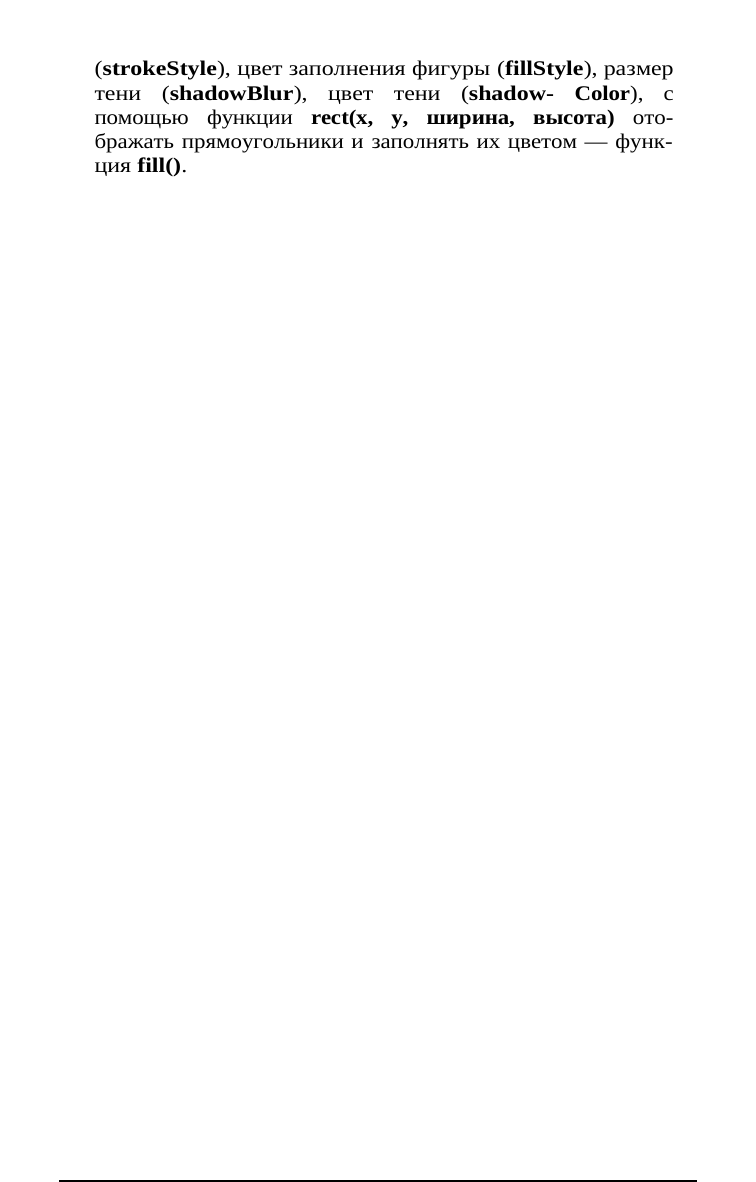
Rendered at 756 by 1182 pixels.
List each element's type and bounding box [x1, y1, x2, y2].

text [94, 56, 674, 177]
